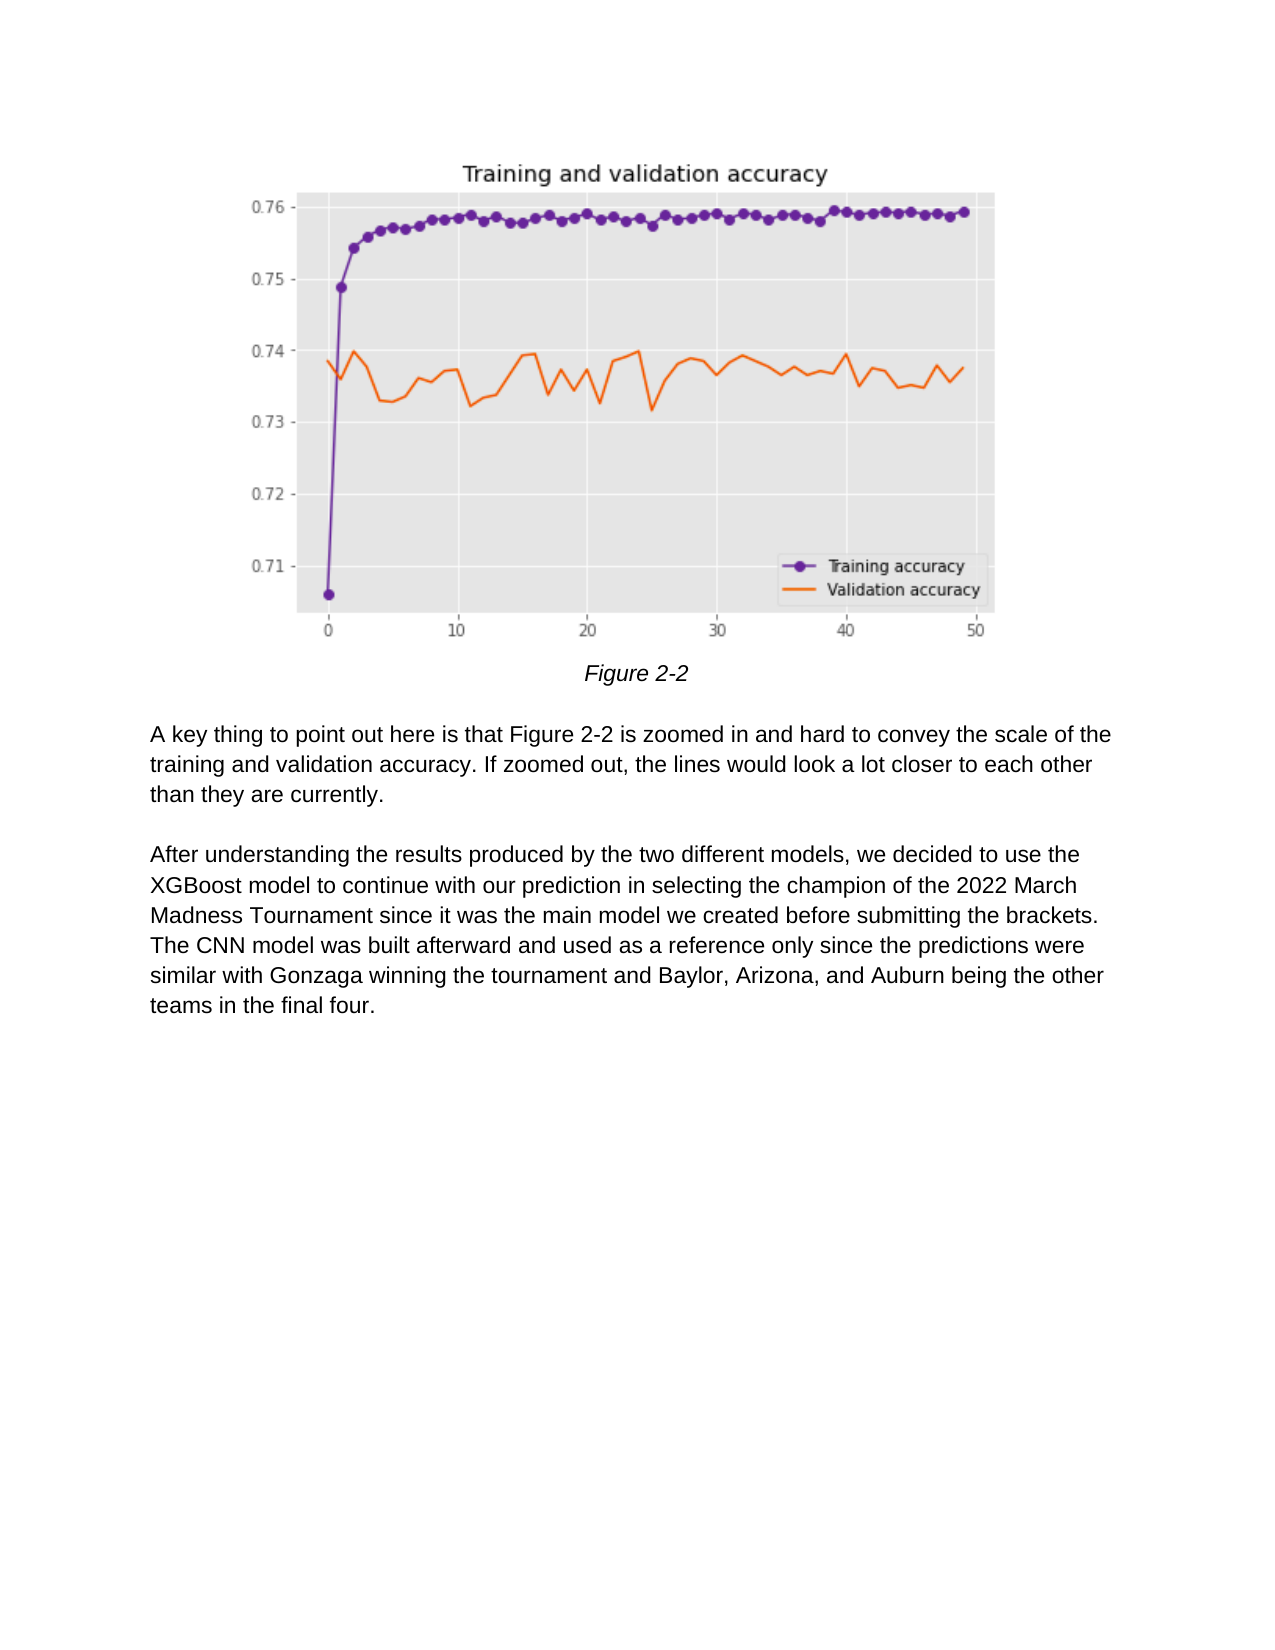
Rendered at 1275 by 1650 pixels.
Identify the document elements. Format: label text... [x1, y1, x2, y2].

picture [233, 150, 1042, 657]
text After understanding the results produced by the two different models, we decided to use the XGBoost model to continue with our prediction in selecting the champion of the 2022 March Madness Tournament since it was the main model we created before submitting the brackets. The CNN model was built afterward and used as a reference only since the predictions were similar with Gonzaga winning the tournament and Baylor, Arizona, and Auburn being the other teams in the final four. [150, 841, 1125, 1019]
text Figure 2-2 [150, 660, 1125, 686]
text A key thing to point out here is that Figure 2-2 is zoomed in and hard to convey the scale of the training and validation accuracy. If zoomed out, the lines would look a lot closer to each other than they are currently. [150, 721, 1125, 807]
